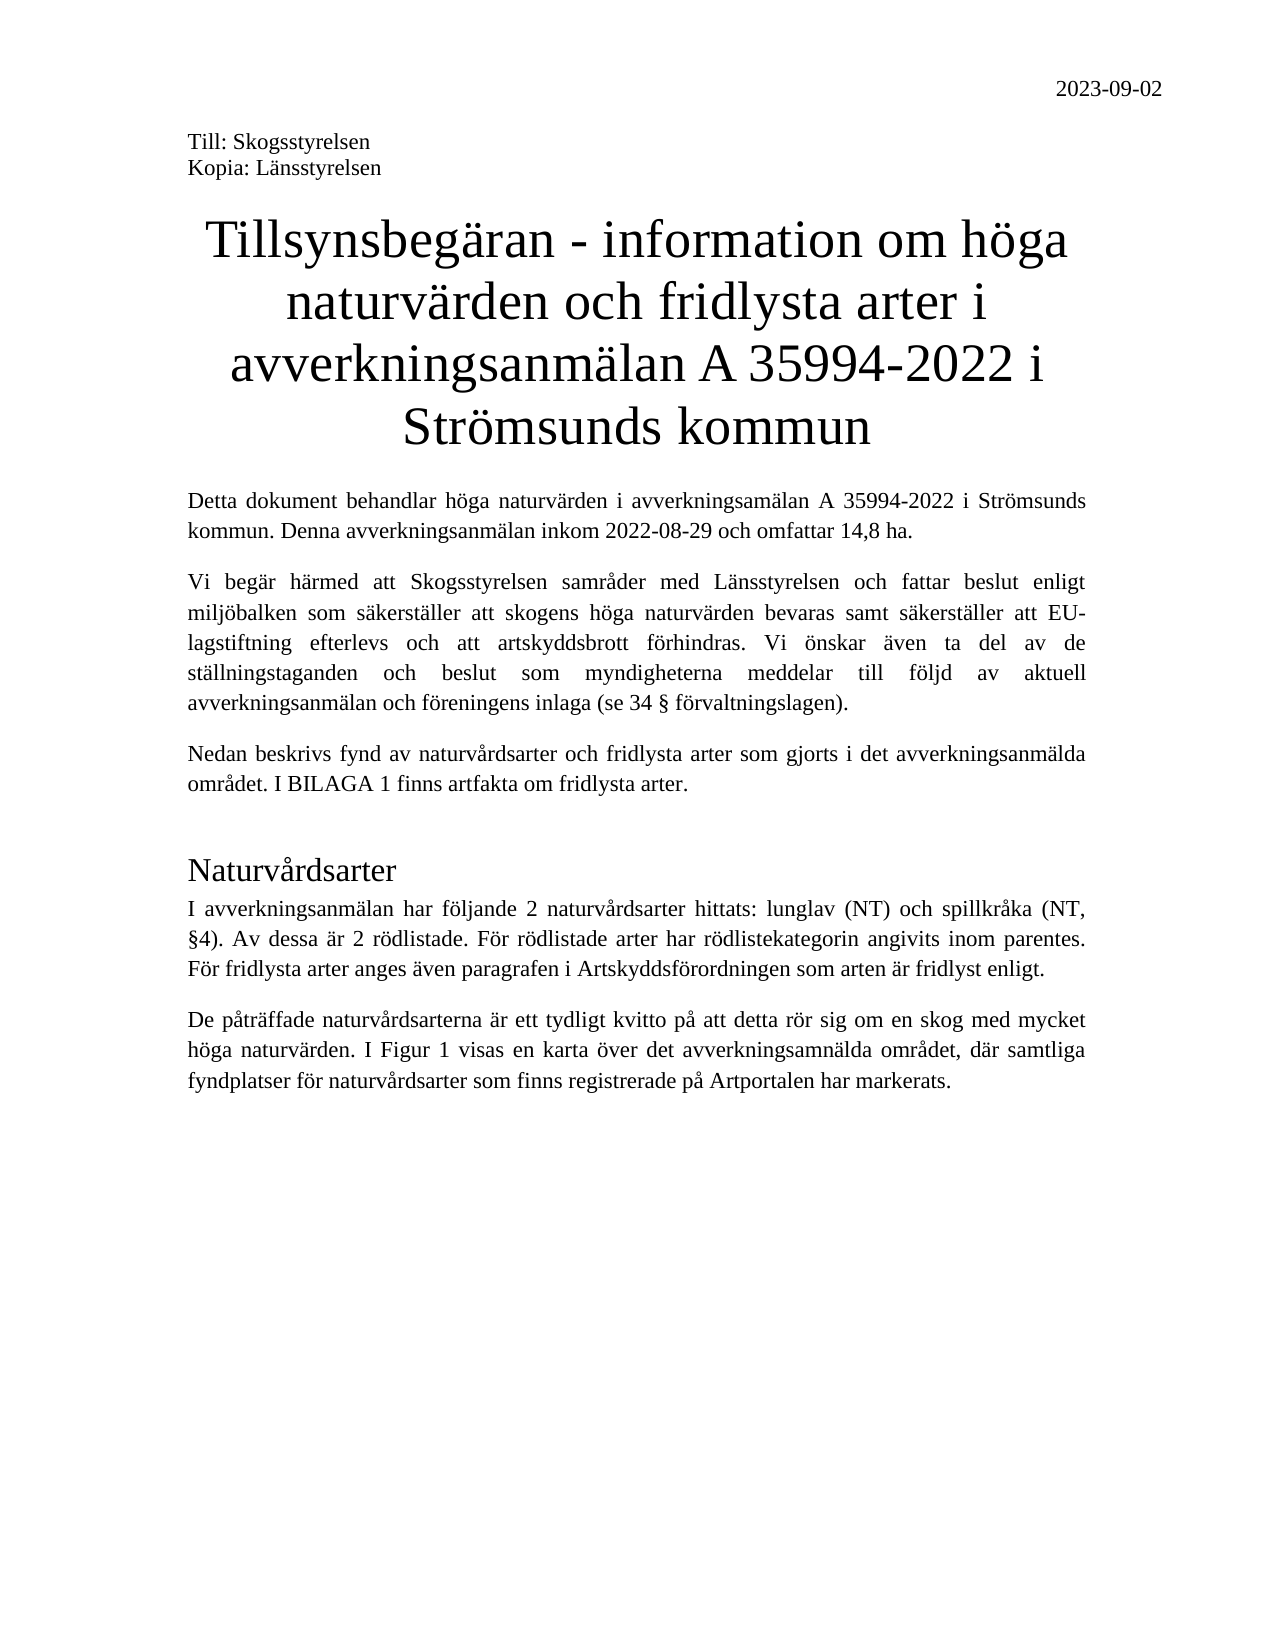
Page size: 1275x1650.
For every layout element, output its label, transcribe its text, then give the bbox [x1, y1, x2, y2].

text Vi begär härmed att Skogsstyrelsen samråder med Länsstyrelsen och fattar beslut enligt miljöbalken som säkerställer att skogens höga naturvärden bevaras samt säkerställer att EU-lagstiftning efterlevs och att artskyddsbrott förhindras. Vi önskar även ta del av de ställningstaganden och beslut som myndigheterna meddelar till följd av aktuell avverkningsanmälan och föreningens inlaga (se 34 § förvaltningslagen). [187, 568, 1087, 716]
text I avverkningsanmälan har följande 2 naturvårdsarter hittats: lunglav (NT) och spillkråka (NT, §4). Av dessa är 2 rödlistade. För rödlistade arter har rödlistekategorin angivits inom parentes. För fridlysta arter anges även paragrafen i Artskyddsförordningen som arten är fridlyst enligt. [187, 895, 1087, 982]
subtitle Naturvårdsarter [187, 851, 1087, 889]
title Tillsynsbegäran - information om höga naturvärden och fridlysta arter i avverkningsanmälan A 35994-2022 i Strömsunds kommun [187, 207, 1087, 456]
text Detta dokument behandlar höga naturvärden i avverkningsamälan A 35994-2022 i Strömsunds kommun. Denna avverkningsanmälan inkom 2022-08-29 och omfattar 14,8 ha. [187, 487, 1087, 544]
text Nedan beskrivs fynd av naturvårdsarter och fridlysta arter som gjorts i det avverkningsanmälda området. I BILAGA 1 finns artfakta om fridlysta arter. [187, 740, 1087, 797]
text De påträffade naturvårdsarterna är ett tydligt kvitto på att detta rör sig om en skog med mycket höga naturvärden. I Figur 1 visas en karta över det avverkningsamnälda området, där samtliga fyndplatser för naturvårdsarter som finns registrerade på Artportalen har markerats. [187, 1006, 1087, 1093]
